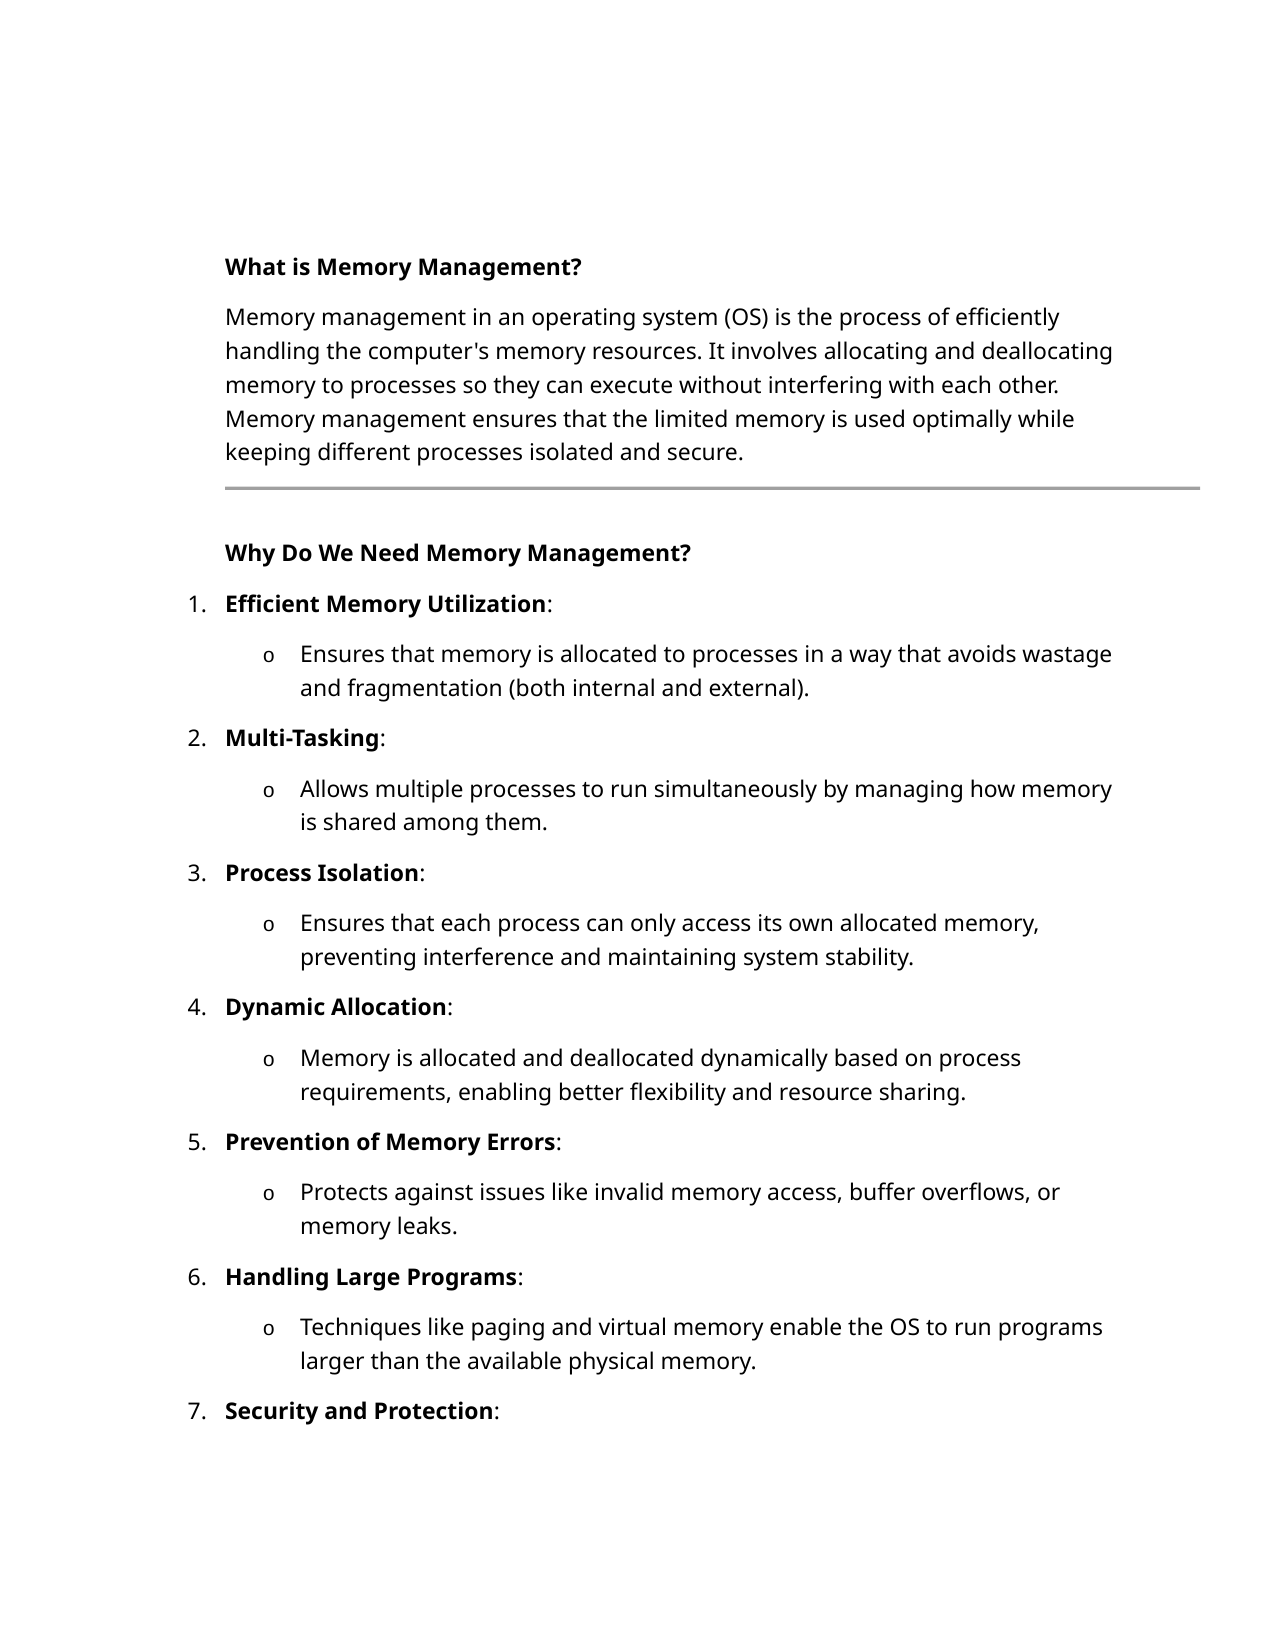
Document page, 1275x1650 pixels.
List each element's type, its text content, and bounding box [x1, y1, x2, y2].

list Protects against issues like invalid memory access, buffer overflows, or memory leaks. [262, 1176, 1125, 1241]
list Allows multiple processes to run simultaneously by managing how memory is shared among them. [262, 772, 1125, 837]
text Memory management in an operating system (OS) is the process of efficiently handling the computer's memory resources. It involves allocating and deallocating memory to processes so they can execute without interfering with each other. Memory management ensures that the limited memory is used optimally while keeping different processes isolated and secure. [225, 301, 1125, 467]
text Why Do We Need Memory Management? [225, 537, 1125, 568]
list Process Isolation: [187, 857, 1125, 888]
list Handling Large Programs: [187, 1260, 1125, 1292]
list Ensures that each process can only access its own allocated memory, preventing interference and maintaining system stability. [262, 907, 1125, 972]
list Efficient Memory Utilization: [187, 587, 1125, 619]
text What is Memory Management? [225, 251, 1125, 282]
list Dynamic Allocation: [187, 991, 1125, 1022]
list Ensures that memory is allocated to processes in a way that avoids wastage and fragmentation (both internal and external). [262, 638, 1125, 703]
list Prevention of Memory Errors: [187, 1126, 1125, 1157]
list Memory is allocated and deallocated dynamically based on process requirements, enabling better flexibility and resource sharing. [262, 1042, 1125, 1107]
list Techniques like paging and virtual memory enable the OS to run programs larger than the available physical memory. [262, 1311, 1125, 1376]
list Security and Protection: [187, 1395, 1125, 1426]
list Multi-Tasking: [187, 722, 1125, 753]
